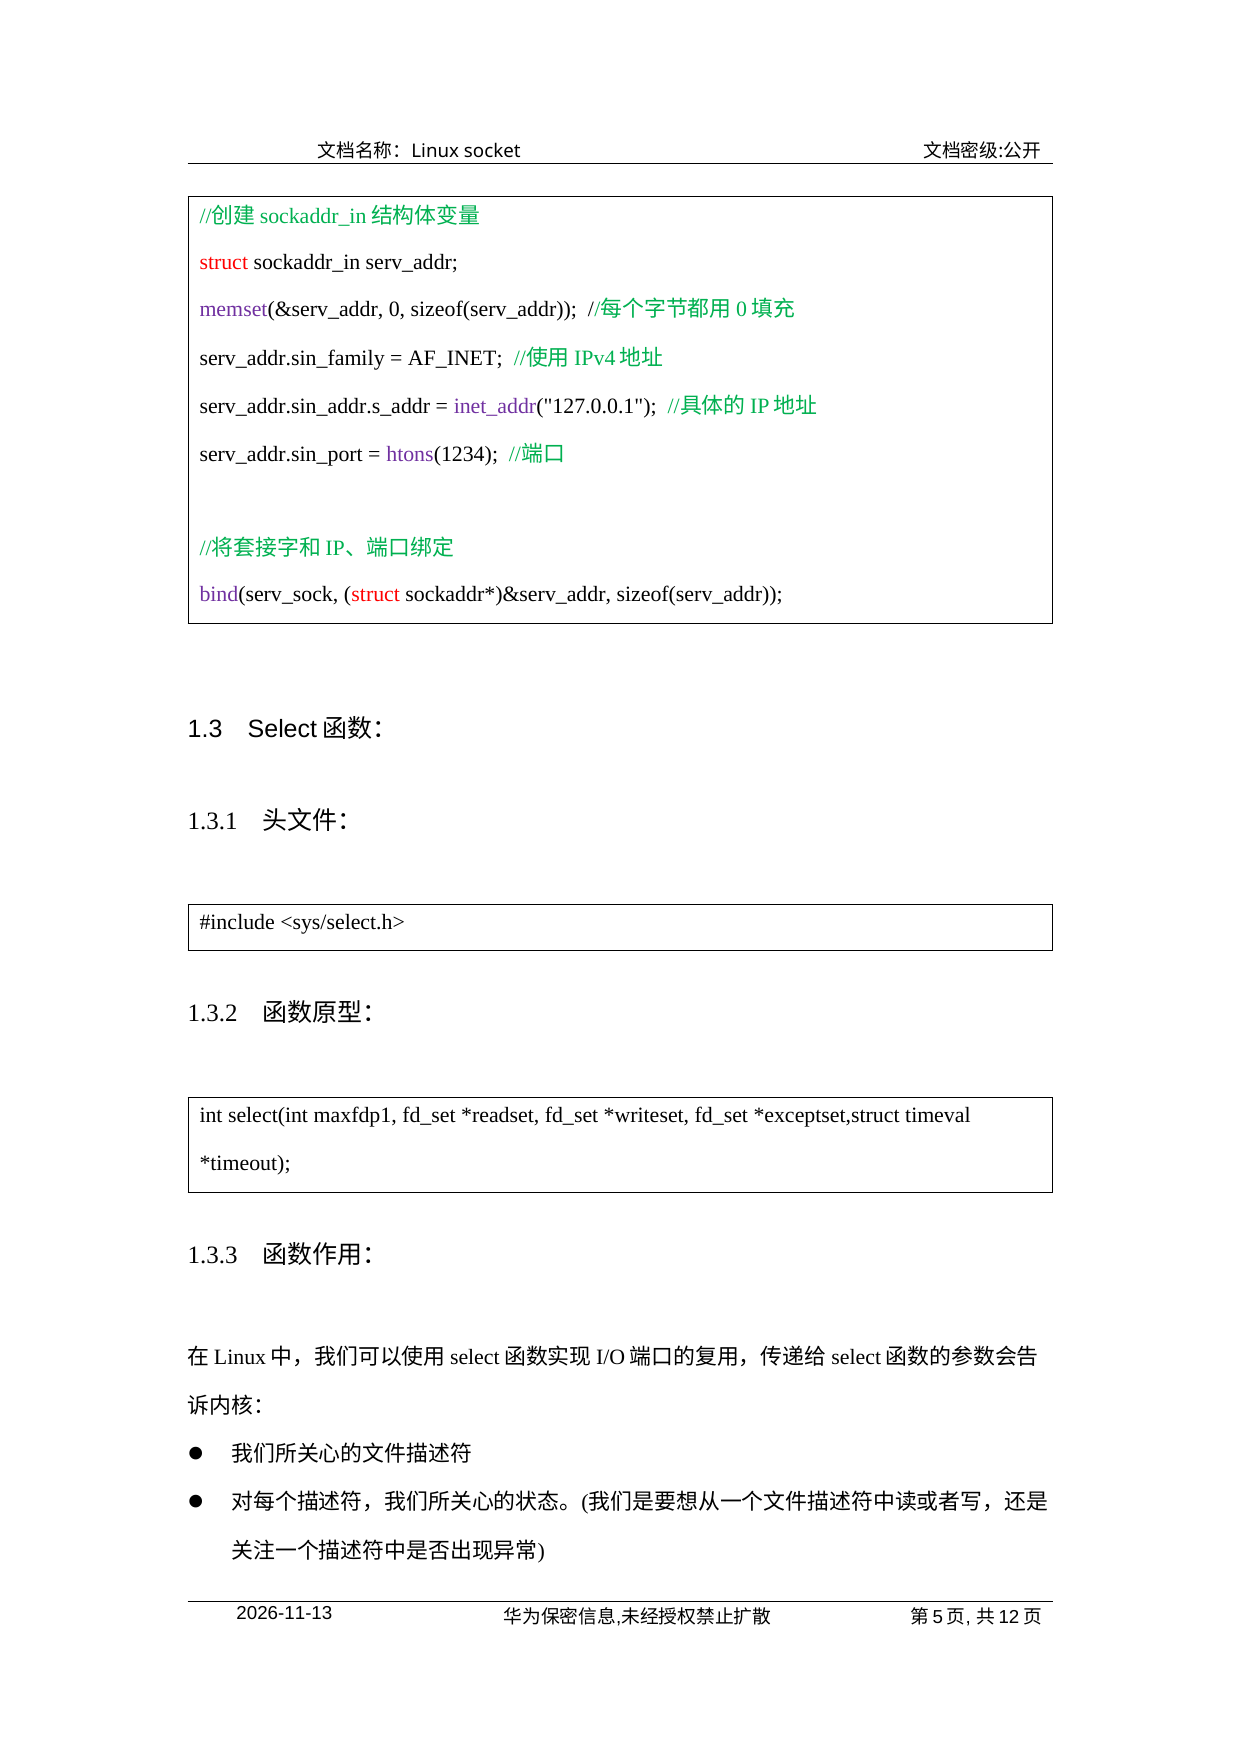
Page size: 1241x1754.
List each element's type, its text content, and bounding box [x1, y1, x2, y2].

list 对每个描述符，我们所关心的状态。(我们是要想从一个文件描述符中读或者写，还是关注一个描述符中是否出现异常) [187, 1484, 1053, 1565]
table_header #include <sys/select.h> [189, 905, 1052, 950]
subtitle 函数作用： [187, 1220, 1053, 1285]
list 我们所关心的文件描述符 [187, 1436, 1053, 1468]
subtitle Select函数： [187, 694, 1053, 759]
text 在Linux中，我们可以使用select函数实现I/O端口的复用，传递给 select函数的参数会告诉内核： [187, 1338, 1053, 1420]
subtitle 函数原型： [187, 978, 1053, 1043]
subtitle 头文件： [187, 786, 1053, 851]
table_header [189, 197, 1052, 622]
table_header int select(int maxfdp1, fd_set *readset, fd_set *writeset, fd_set *exceptset,struct timeval *timeout); [189, 1098, 1052, 1192]
